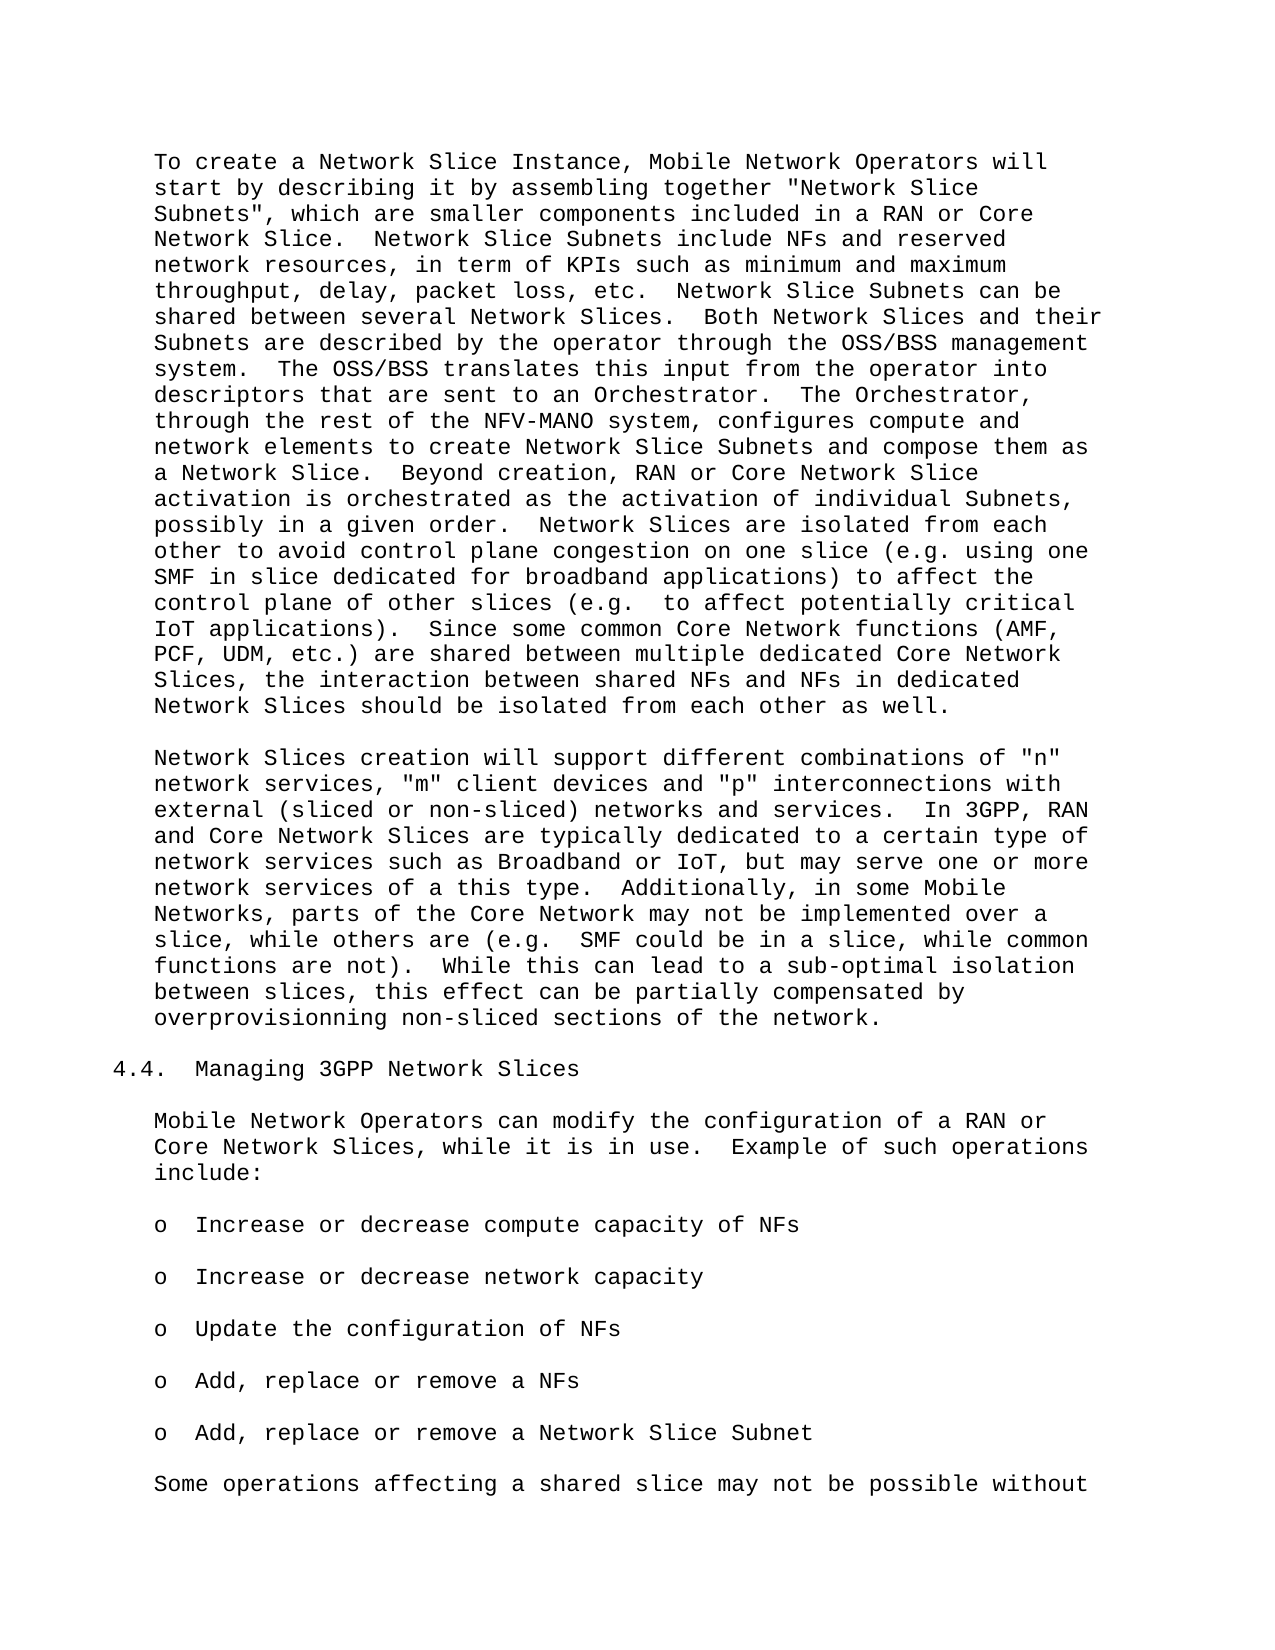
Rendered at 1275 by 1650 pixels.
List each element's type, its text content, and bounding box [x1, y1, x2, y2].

text functions are not). While this can lead to a sub-optimal isolation [112, 954, 1163, 980]
text other to avoid control plane congestion on one slice (e.g. using one [112, 539, 1163, 565]
text between slices, this effect can be partially compensated by [112, 980, 1163, 1006]
text Mobile Network Operators can modify the configuration of a RAN or [112, 1110, 1163, 1136]
text shared between several Network Slices. Both Network Slices and their [112, 306, 1163, 332]
text 4.4. Managing 3GPP Network Slices [112, 1058, 1163, 1084]
text To create a Network Slice Instance, Mobile Network Operators will [112, 150, 1163, 176]
text Network Slice. Network Slice Subnets include NFs and reserved [112, 228, 1163, 254]
text Subnets", which are smaller components included in a RAN or Core [112, 202, 1163, 228]
text IoT applications). Since some common Core Network functions (AMF, [112, 617, 1163, 643]
text Slices, the interaction between shared NFs and NFs in dedicated [112, 669, 1163, 695]
text network resources, in term of KPIs such as minimum and maximum [112, 254, 1163, 280]
text Core Network Slices, while it is in use. Example of such operations [112, 1136, 1163, 1162]
text slice, while others are (e.g. SMF could be in a slice, while common [112, 928, 1163, 954]
text possibly in a given order. Network Slices are isolated from each [112, 513, 1163, 539]
text o Increase or decrease network capacity [112, 1265, 1163, 1291]
text include: [112, 1162, 1163, 1187]
text Network Slices should be isolated from each other as well. [112, 695, 1163, 721]
text Some operations affecting a shared slice may not be possible without [112, 1473, 1163, 1499]
text o Increase or decrease compute capacity of NFs [112, 1213, 1163, 1239]
text o Update the configuration of NFs [112, 1317, 1163, 1343]
text start by describing it by assembling together "Network Slice [112, 176, 1163, 202]
text network elements to create Network Slice Subnets and compose them as [112, 435, 1163, 461]
text Subnets are described by the operator through the OSS/BSS management [112, 332, 1163, 357]
text and Core Network Slices are typically dedicated to a certain type of [112, 824, 1163, 850]
text activation is orchestrated as the activation of individual Subnets, [112, 487, 1163, 513]
text overprovisionning non-sliced sections of the network. [112, 1006, 1163, 1032]
text control plane of other slices (e.g. to affect potentially critical [112, 591, 1163, 617]
text o Add, replace or remove a NFs [112, 1369, 1163, 1395]
text through the rest of the NFV-MANO system, configures compute and [112, 409, 1163, 435]
text throughput, delay, packet loss, etc. Network Slice Subnets can be [112, 280, 1163, 306]
text descriptors that are sent to an Orchestrator. The Orchestrator, [112, 383, 1163, 409]
text network services such as Broadband or IoT, but may serve one or more [112, 850, 1163, 876]
text network services, "m" client devices and "p" interconnections with [112, 772, 1163, 798]
text a Network Slice. Beyond creation, RAN or Core Network Slice [112, 461, 1163, 487]
text network services of a this type. Additionally, in some Mobile [112, 876, 1163, 902]
text system. The OSS/BSS translates this input from the operator into [112, 357, 1163, 383]
text PCF, UDM, etc.) are shared between multiple dedicated Core Network [112, 643, 1163, 669]
text external (sliced or non-sliced) networks and services. In 3GPP, RAN [112, 798, 1163, 824]
text Network Slices creation will support different combinations of "n" [112, 747, 1163, 772]
text SMF in slice dedicated for broadband applications) to affect the [112, 565, 1163, 591]
text Networks, parts of the Core Network may not be implemented over a [112, 902, 1163, 928]
text o Add, replace or remove a Network Slice Subnet [112, 1421, 1163, 1447]
